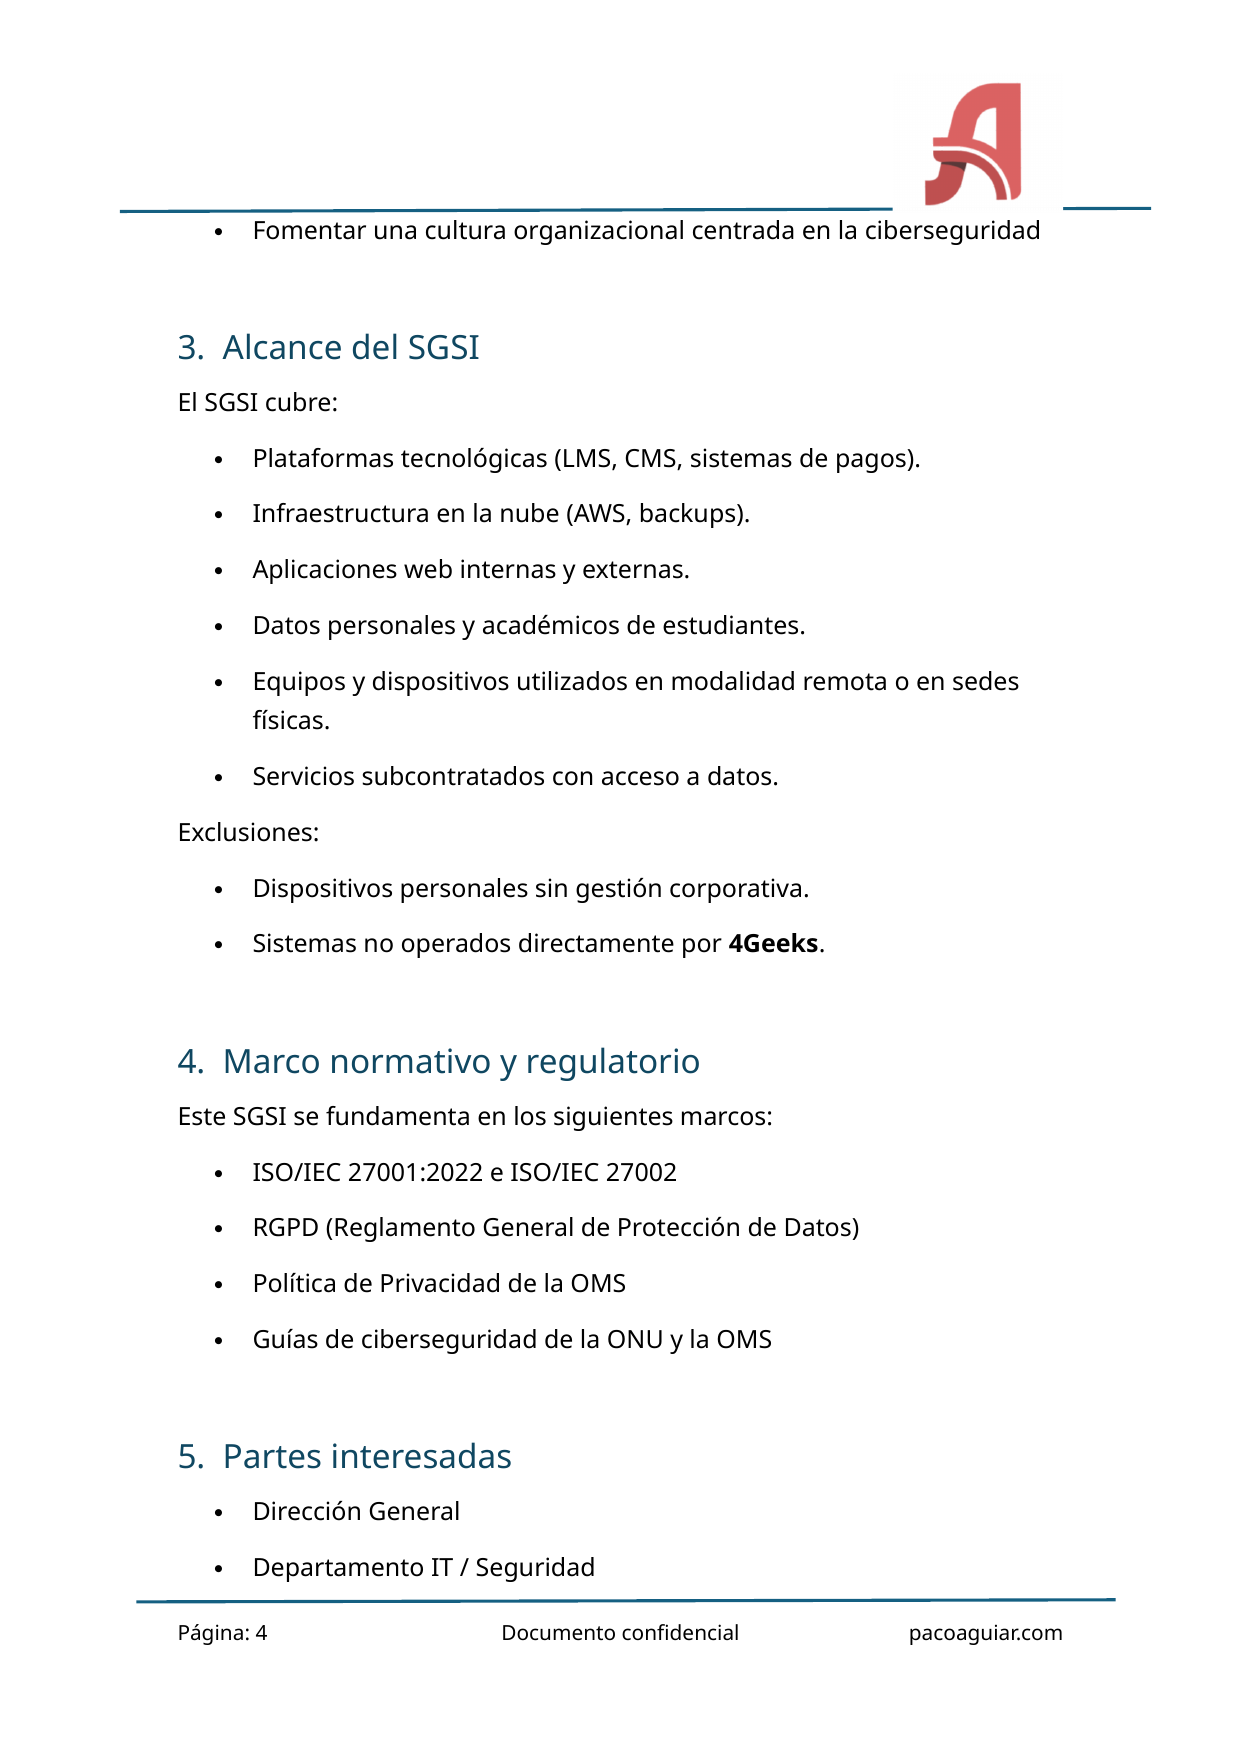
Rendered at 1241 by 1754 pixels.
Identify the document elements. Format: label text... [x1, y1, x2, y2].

picture [892, 73, 1064, 213]
list Política de Privacidad de la OMS [215, 1266, 1063, 1300]
list Infraestructura en la nube (AWS, backups). [215, 496, 1063, 530]
list Servicios subcontratados con acceso a datos. [215, 759, 1063, 793]
list ISO/IEC 27001:2022 e ISO/IEC 27002 [215, 1154, 1063, 1188]
list Plataformas tecnológicas (LMS, CMS, sistemas de pagos). [215, 440, 1063, 474]
list Dispositivos personales sin gestión corporativa. [215, 870, 1063, 904]
list Departamento IT / Seguridad [215, 1550, 1063, 1584]
list Guías de ciberseguridad de la ONU y la OMS [215, 1322, 1063, 1356]
text Este SGSI se fundamenta en los siguientes marcos: [177, 1098, 1063, 1132]
subtitle 3. Alcance del SGSI [177, 324, 1063, 369]
text El SGSI cubre: [177, 384, 1063, 418]
list Datos personales y académicos de estudiantes. [215, 608, 1063, 642]
list Dirección General [215, 1494, 1063, 1528]
list Equipos y dispositivos utilizados en modalidad remota o en sedes físicas. [215, 664, 1063, 737]
list Sistemas no operados directamente por 4Geeks. [215, 926, 1063, 960]
subtitle 4. Marco normativo y regulatorio [177, 1038, 1063, 1083]
list Fomentar una cultura organizacional centrada en la ciberseguridad [215, 212, 1063, 246]
list Aplicaciones web internas y externas. [215, 552, 1063, 586]
list RGPD (Reglamento General de Protección de Datos) [215, 1210, 1063, 1244]
subtitle 5. Partes interesadas [177, 1433, 1063, 1479]
text Exclusiones: [177, 814, 1063, 848]
